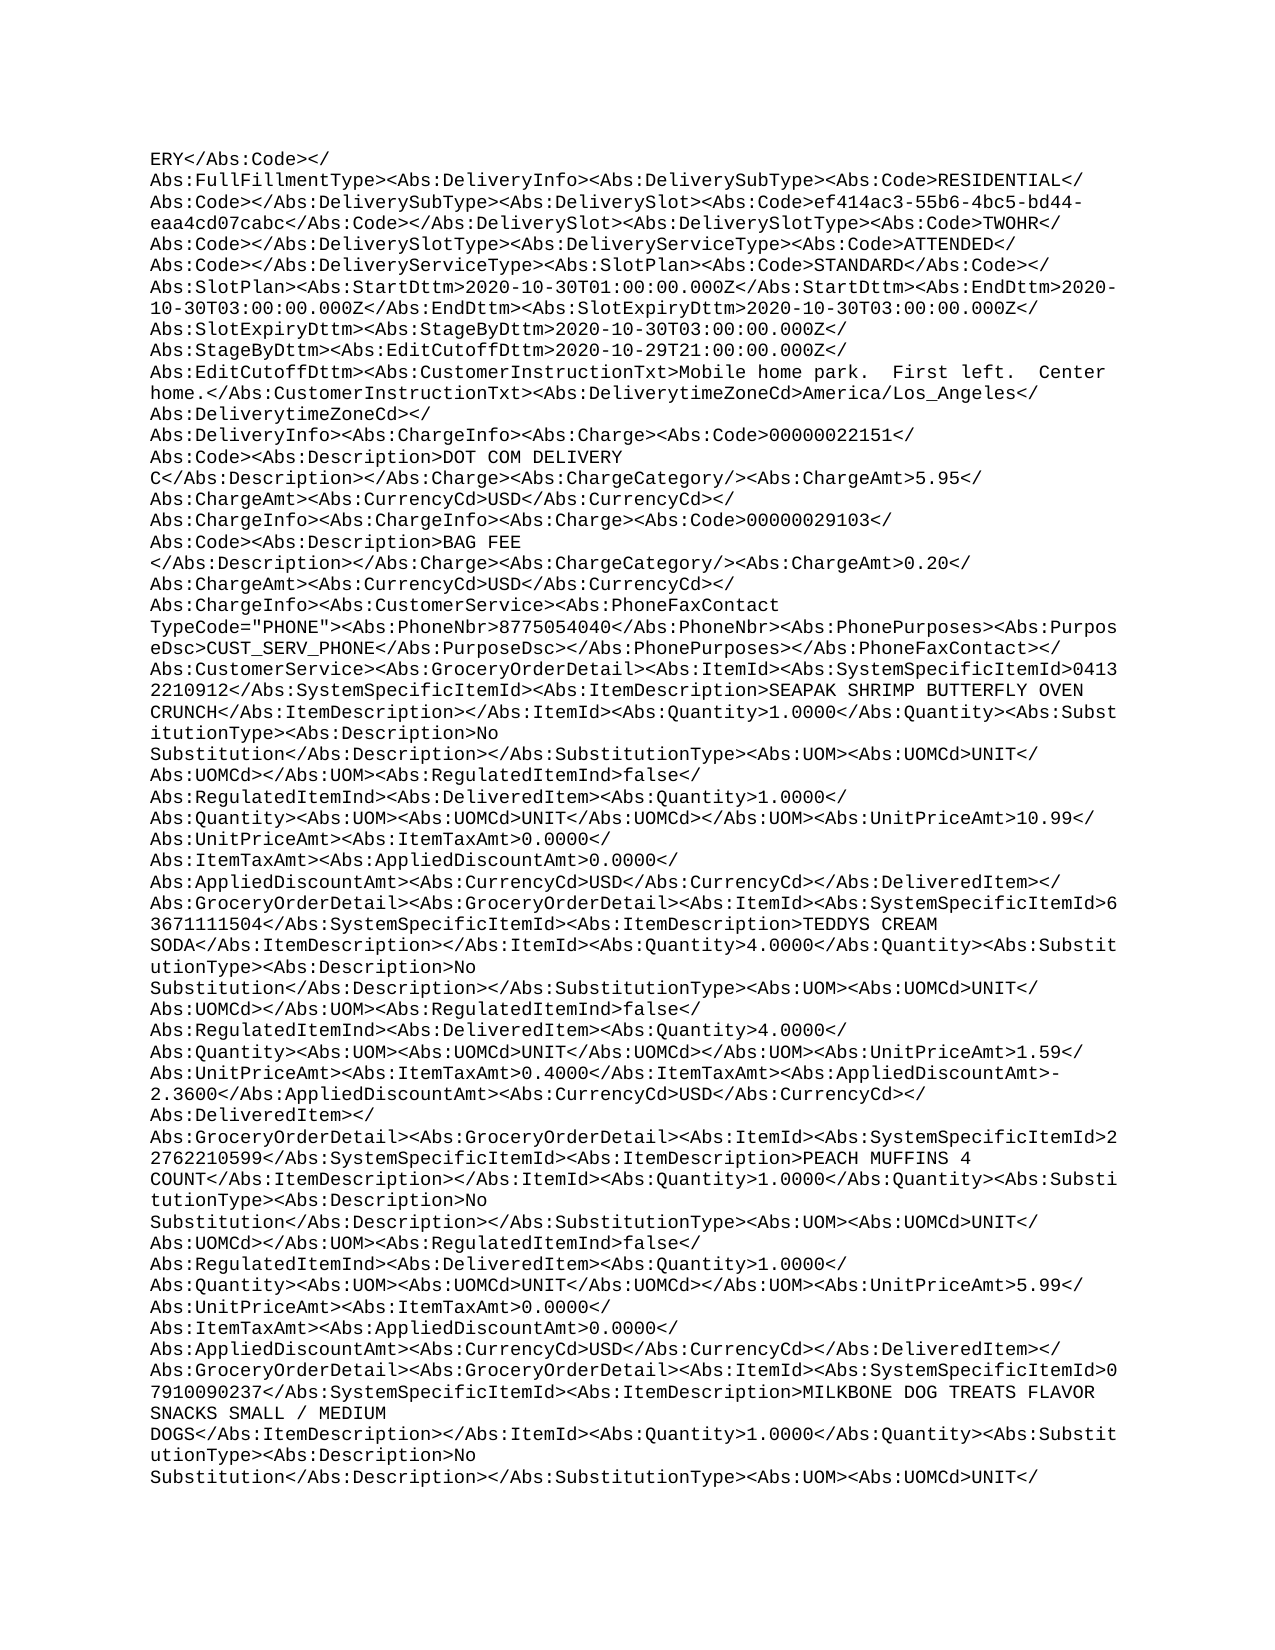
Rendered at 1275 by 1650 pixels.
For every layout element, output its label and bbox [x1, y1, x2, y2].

text [150, 150, 1125, 1489]
